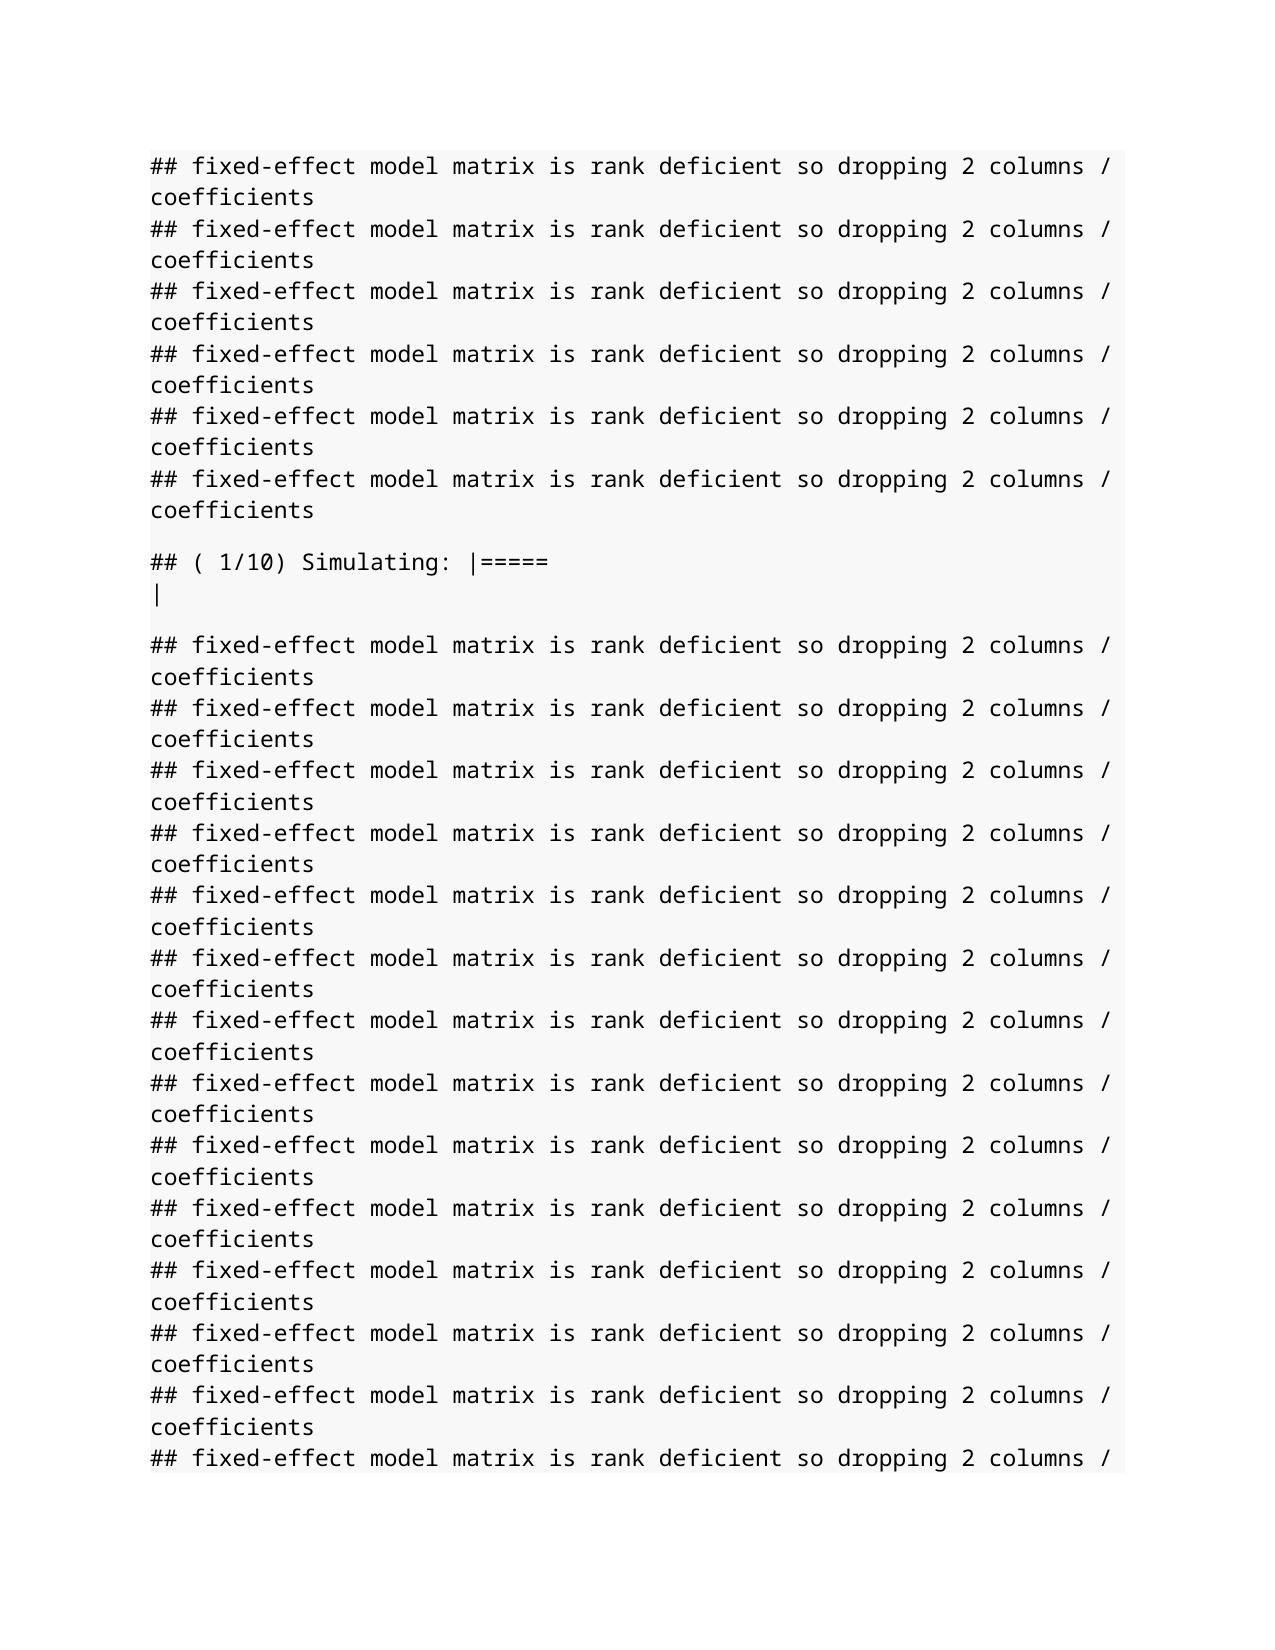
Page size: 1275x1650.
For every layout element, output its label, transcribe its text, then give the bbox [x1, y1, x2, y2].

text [150, 150, 1125, 525]
text ## ( 1/10) Simulating: |===== | [150, 546, 1125, 608]
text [150, 629, 1125, 1473]
